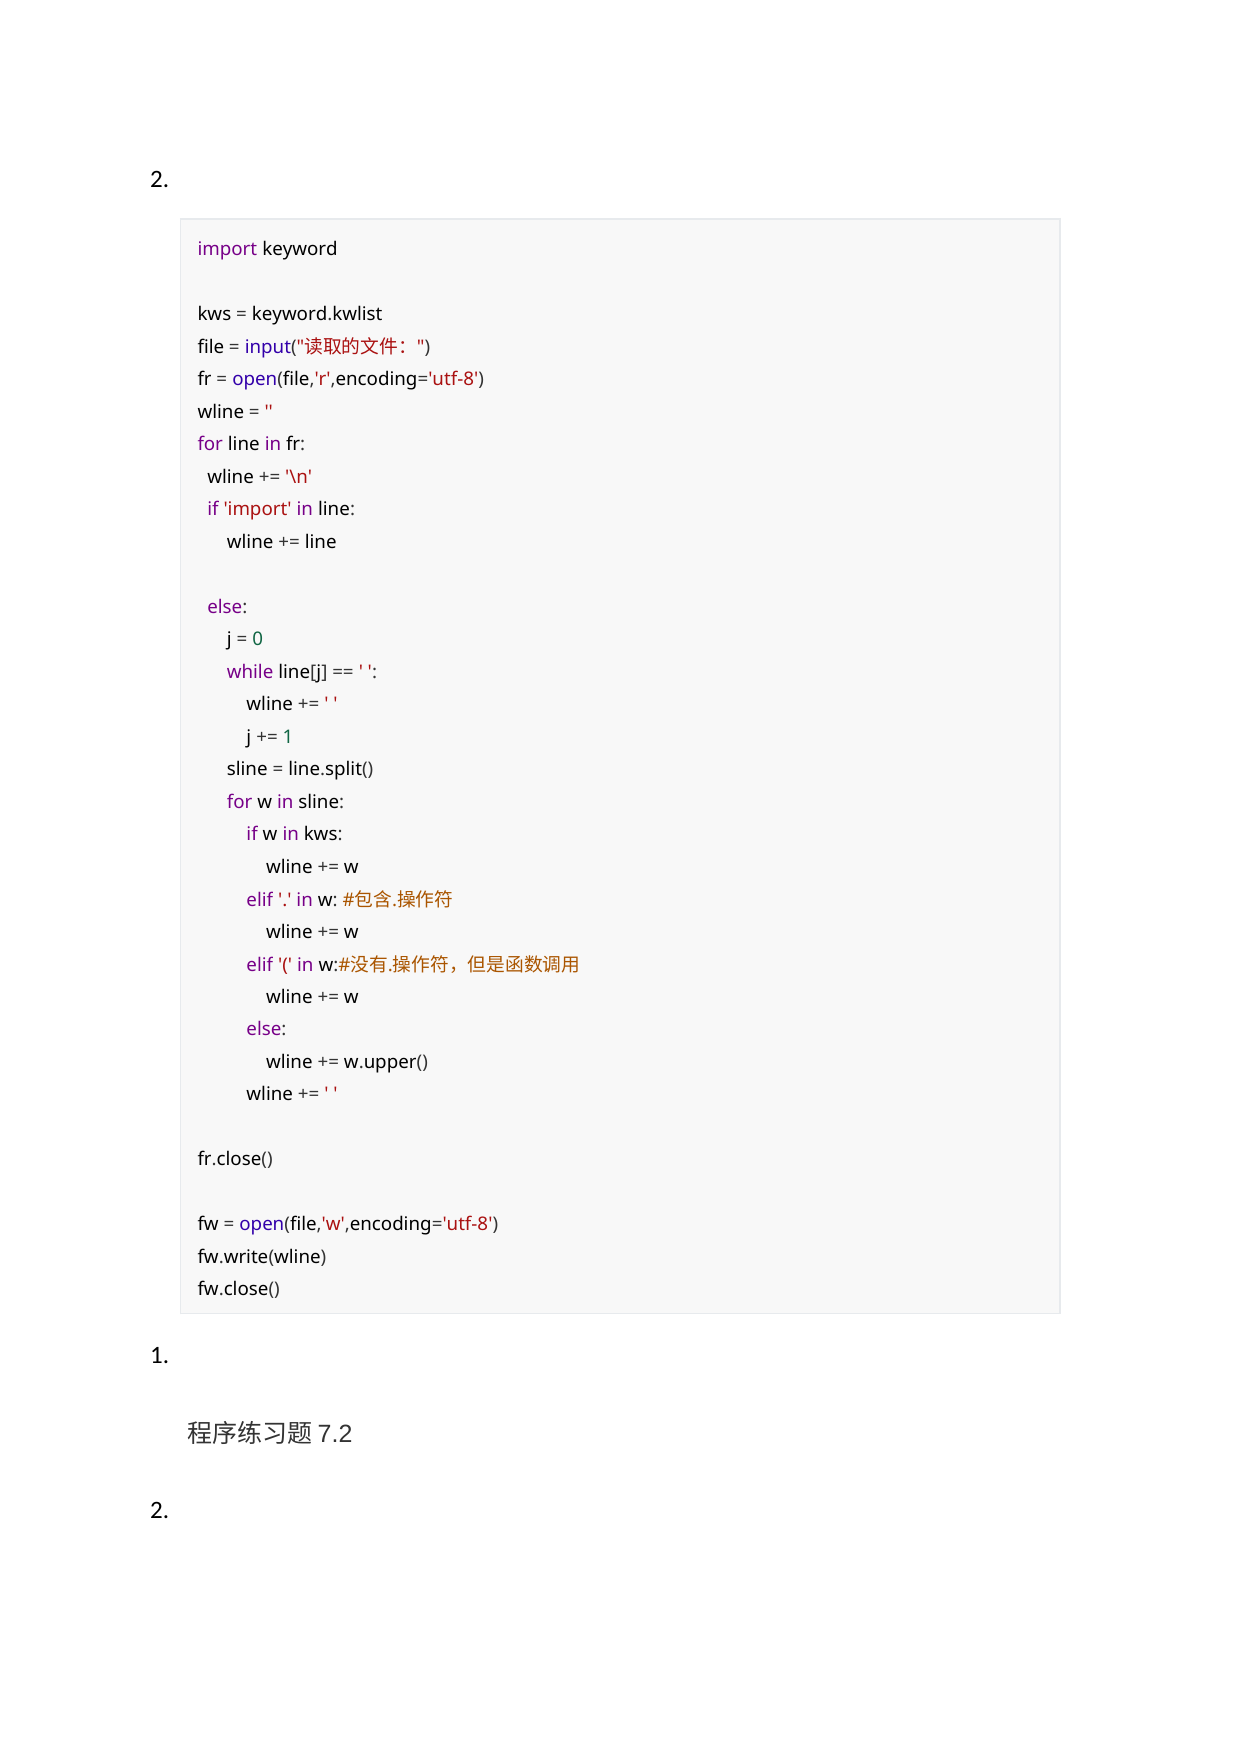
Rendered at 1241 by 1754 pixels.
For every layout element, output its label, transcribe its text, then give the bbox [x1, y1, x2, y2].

text 程序练习题7.2 [187, 1399, 1053, 1464]
text import keyword ​ kws = keyword.kwlist file = input("读取的文件：") fr = open(file,'r',encoding='utf-8') wline = '' for line in fr: wline += '\n' if 'import' in line: wline += line else: j = 0 while line[j] == ' ': wline += ' ' j += 1 sline = line.split() for w in sline: if w in kws: wline += w elif '.' in w: #包含.操作符 wline += w elif '(' in w:#没有.操作符，但是函数调用 wline += w else: wline += w.upper() wline += ' ' fr.close() ​ fw = open(file,'w',encoding='utf-8') fw.write(wline) fw.close() [181, 220, 1059, 1313]
